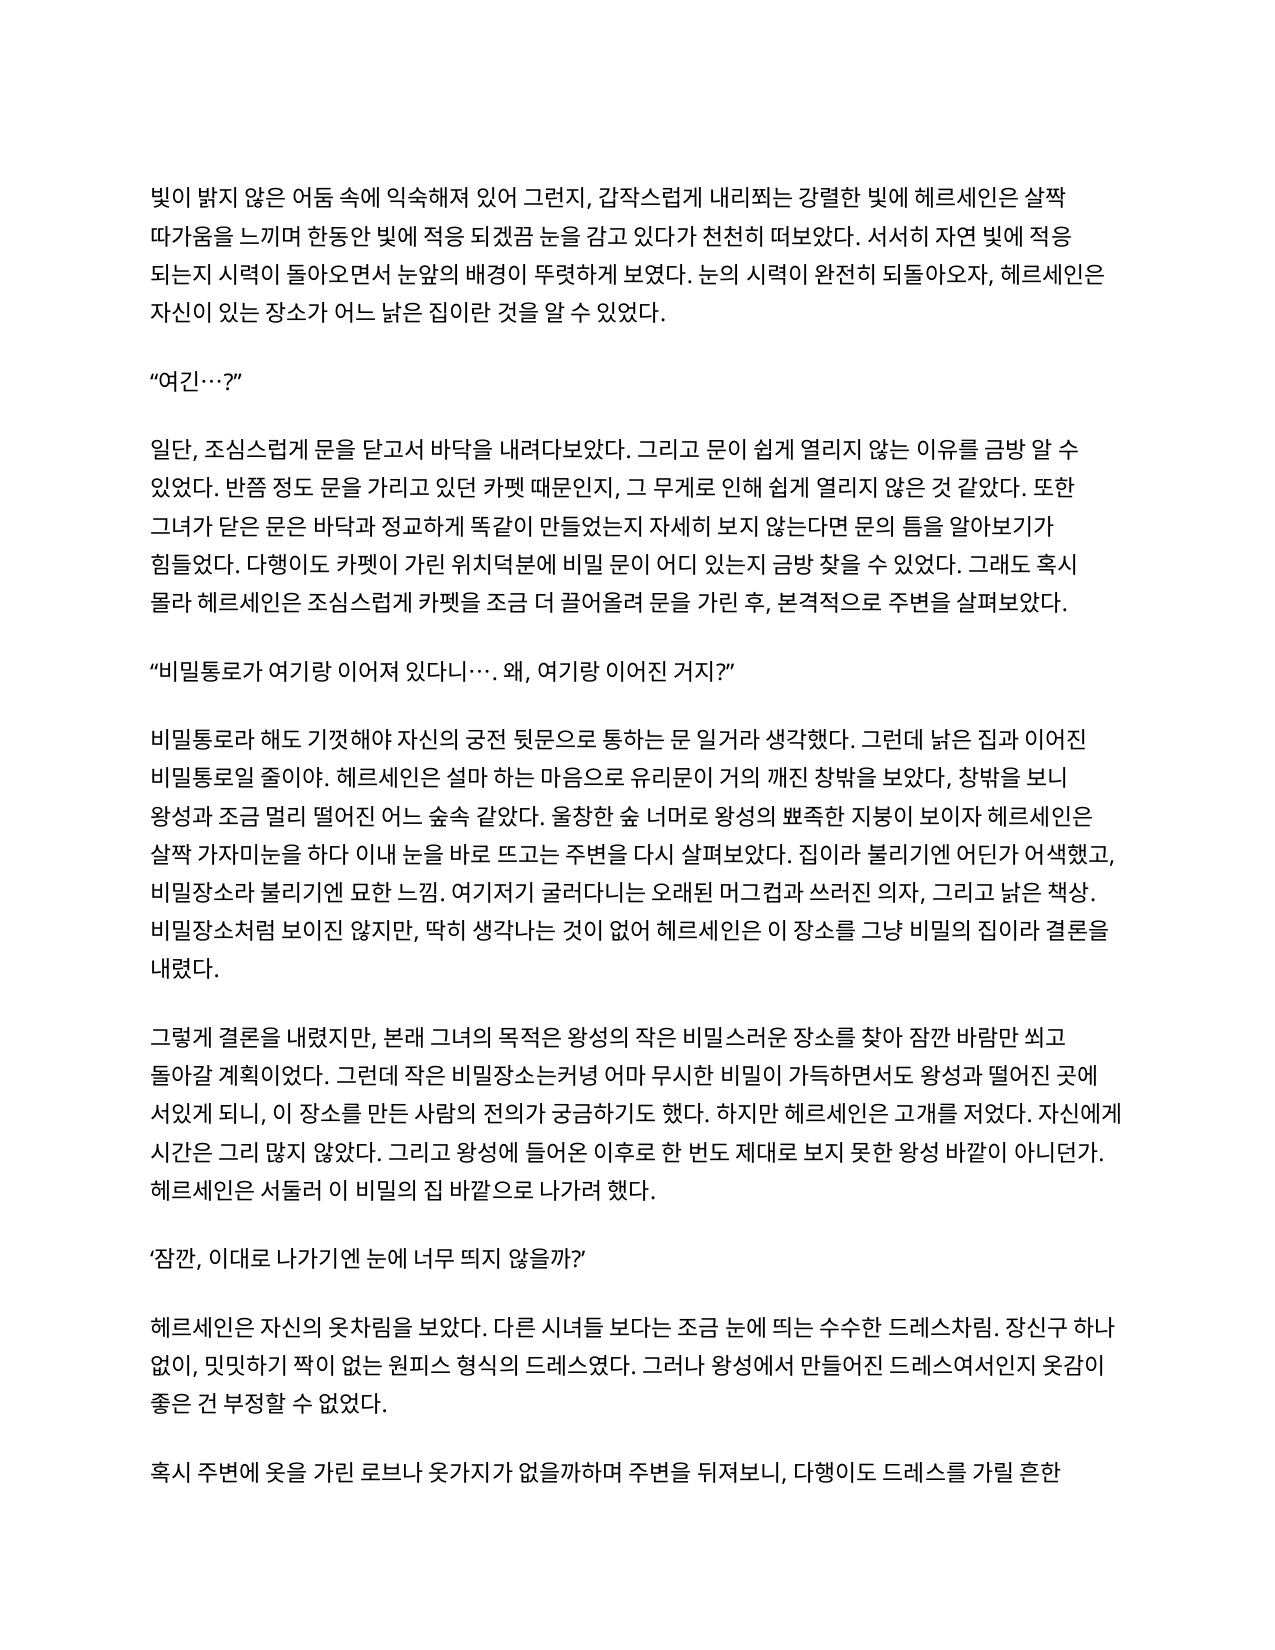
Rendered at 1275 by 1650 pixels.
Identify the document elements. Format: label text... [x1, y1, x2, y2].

text 그렇게 결론을 내렸지만, 본래 그녀의 목적은 왕성의 작은 비밀스러운 장소를 찾아 잠깐 바람만 쐬고 돌아갈 계획이었다. 그런데 작은 비밀장소는커녕 어마 무시한 비밀이 가득하면서도 왕성과 떨어진 곳에 서있게 되니, 이 장소를 만든 사람의 전의가 궁금하기도 했다. 하지만 헤르세인은 고개를 저었다. 자신에게 시간은 그리 많지 않았다. 그리고 왕성에 들어온 이후로 한 번도 제대로 보지 못한 왕성 바깥이 아니던가. 헤르세인은 서둘러 이 비밀의 집 바깥으로 나가려 했다. [150, 1020, 1125, 1206]
text 헤르세인은 자신의 옷차림을 보았다. 다른 시녀들 보다는 조금 눈에 띄는 수수한 드레스차림. 장신구 하나 없이, 밋밋하기 짝이 없는 원피스 형식의 드레스였다. 그러나 왕성에서 만들어진 드레스여서인지 옷감이 좋은 건 부정할 수 없었다. [150, 1310, 1125, 1419]
text 빛이 밝지 않은 어둠 속에 익숙해져 있어 그런지, 갑작스럽게 내리쬐는 강렬한 빛에 헤르세인은 살짝 따가움을 느끼며 한동안 빛에 적응 되겠끔 눈을 감고 있다가 천천히 떠보았다. 서서히 자연 빛에 적응 되는지 시력이 돌아오면서 눈앞의 배경이 뚜렷하게 보였다. 눈의 시력이 완전히 되돌아오자, 헤르세인은 자신이 있는 장소가 어느 낡은 집이란 것을 알 수 있었다. [150, 180, 1125, 328]
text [150, 1455, 1125, 1488]
text “여긴…?” [150, 363, 1125, 397]
text “비밀통로가 여기랑 이어져 있다니…. 왜, 여기랑 이어진 거지?” [150, 653, 1125, 687]
text 일단, 조심스럽게 문을 닫고서 바닥을 내려다보았다. 그리고 문이 쉽게 열리지 않는 이유를 금방 알 수 있었다. 반쯤 정도 문을 가리고 있던 카펫 때문인지, 그 무게로 인해 쉽게 열리지 않은 것 같았다. 또한 그녀가 닫은 문은 바닥과 정교하게 똑같이 만들었는지 자세히 보지 않는다면 문의 틈을 알아보기가 힘들었다. 다행이도 카펫이 가린 위치덕분에 비밀 문이 어디 있는지 금방 찾을 수 있었다. 그래도 혹시 몰라 헤르세인은 조심스럽게 카펫을 조금 더 끌어올려 문을 가린 후, 본격적으로 주변을 살펴보았다. [150, 432, 1125, 618]
text 비밀통로라 해도 기껏해야 자신의 궁전 뒷문으로 통하는 문 일거라 생각했다. 그런데 낡은 집과 이어진 비밀통로일 줄이야. 헤르세인은 설마 하는 마음으로 유리문이 거의 깨진 창밖을 보았다, 창밖을 보니 왕성과 조금 멀리 떨어진 어느 숲속 같았다. 울창한 숲 너머로 왕성의 뾰족한 지붕이 보이자 헤르세인은 살짝 가자미눈을 하다 이내 눈을 바로 뜨고는 주변을 다시 살펴보았다. 집이라 불리기엔 어딘가 어색했고, 비밀장소라 불리기엔 묘한 느낌. 여기저기 굴러다니는 오래된 머그컵과 쓰러진 의자, 그리고 낡은 책상. 비밀장소처럼 보이진 않지만, 딱히 생각나는 것이 없어 헤르세인은 이 장소를 그냥 비밀의 집이라 결론을 내렸다. [150, 722, 1125, 984]
text ‘잠깐, 이대로 나가기엔 눈에 너무 띄지 않을까?’ [150, 1241, 1125, 1274]
